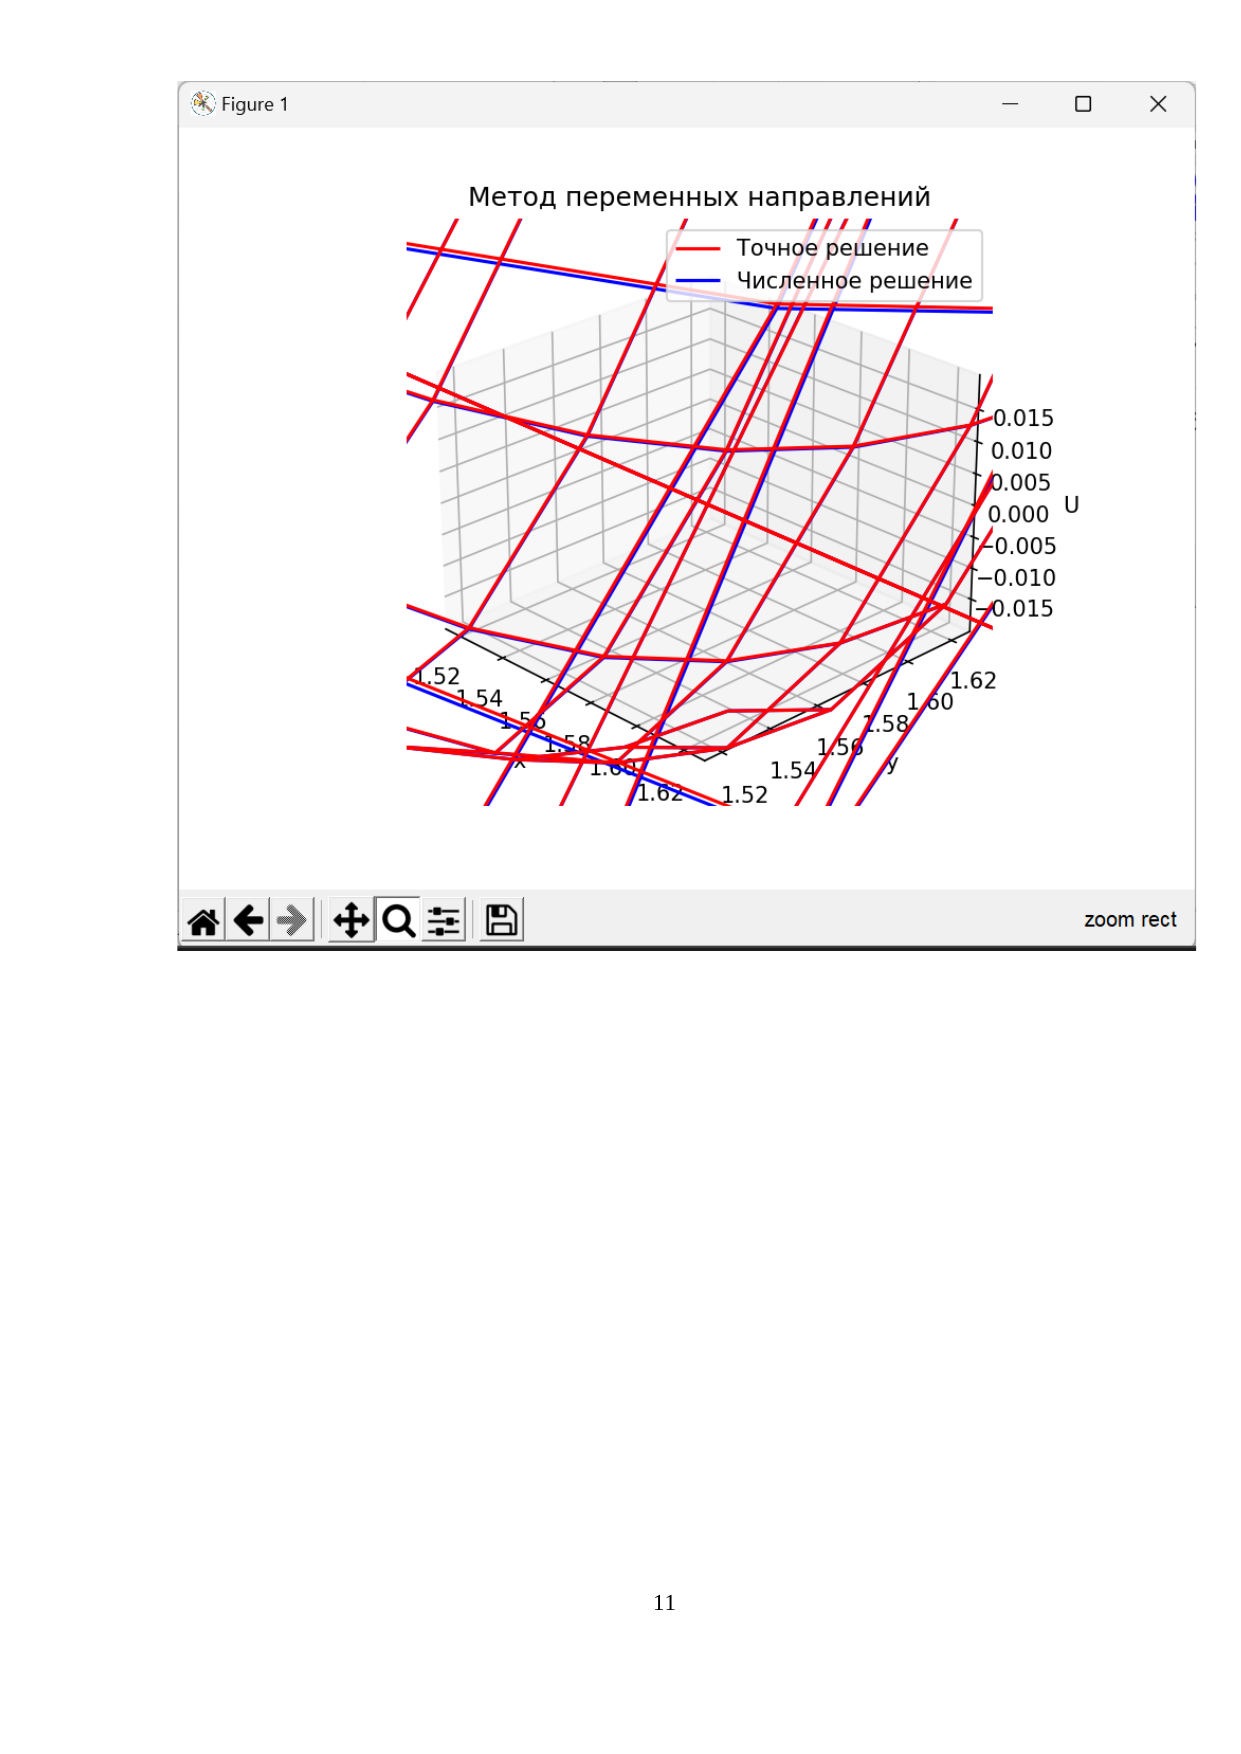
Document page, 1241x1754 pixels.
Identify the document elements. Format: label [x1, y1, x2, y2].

picture [177, 81, 1197, 951]
